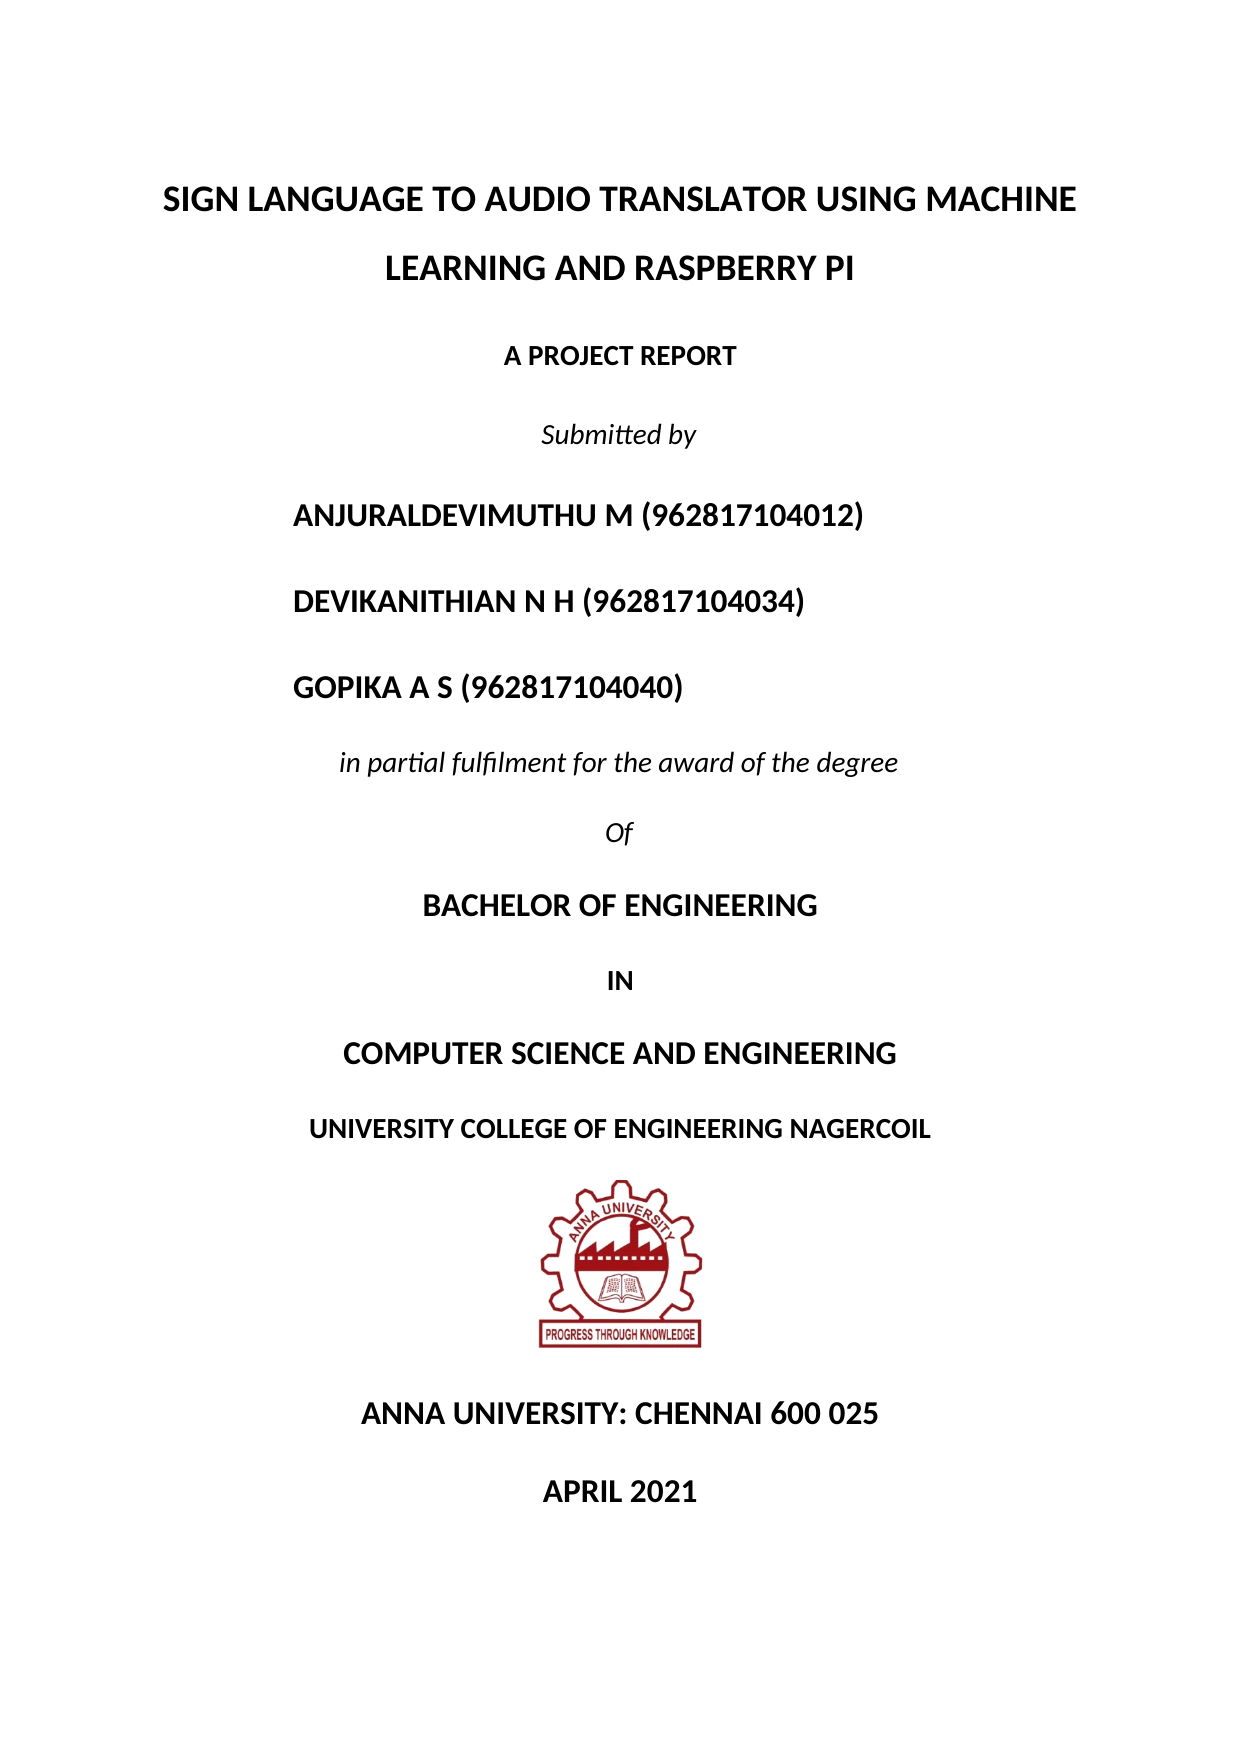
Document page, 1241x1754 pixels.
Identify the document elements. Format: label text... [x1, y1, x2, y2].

text Of [150, 814, 1090, 850]
text SIGN LANGUAGE TO AUDIO TRANSLATOR USING MACHINE LEARNING AND RASPBERRY PI [150, 175, 1090, 289]
text A PROJECT REPORT [150, 337, 1090, 373]
text BACHELOR OF ENGINEERING [150, 884, 1090, 925]
text Submitted by [150, 416, 1090, 452]
text DEVIKANITHIAN N H (962817104034) [150, 580, 1090, 621]
text APRIL 2021 [150, 1470, 1090, 1511]
text IN [150, 962, 1090, 998]
picture [537, 1180, 703, 1351]
text ANJURALDEVIMUTHU M (962817104012) [150, 494, 1090, 535]
text COMPUTER SCIENCE AND ENGINEERING [150, 1032, 1090, 1073]
text GOPIKA A S (962817104040) [150, 666, 1090, 707]
text in partial fulfilment for the award of the degree [150, 744, 1090, 780]
text ANNA UNIVERSITY: CHENNAI 600 025 [150, 1392, 1090, 1433]
text UNIVERSITY COLLEGE OF ENGINEERING NAGERCOIL [150, 1110, 1090, 1146]
